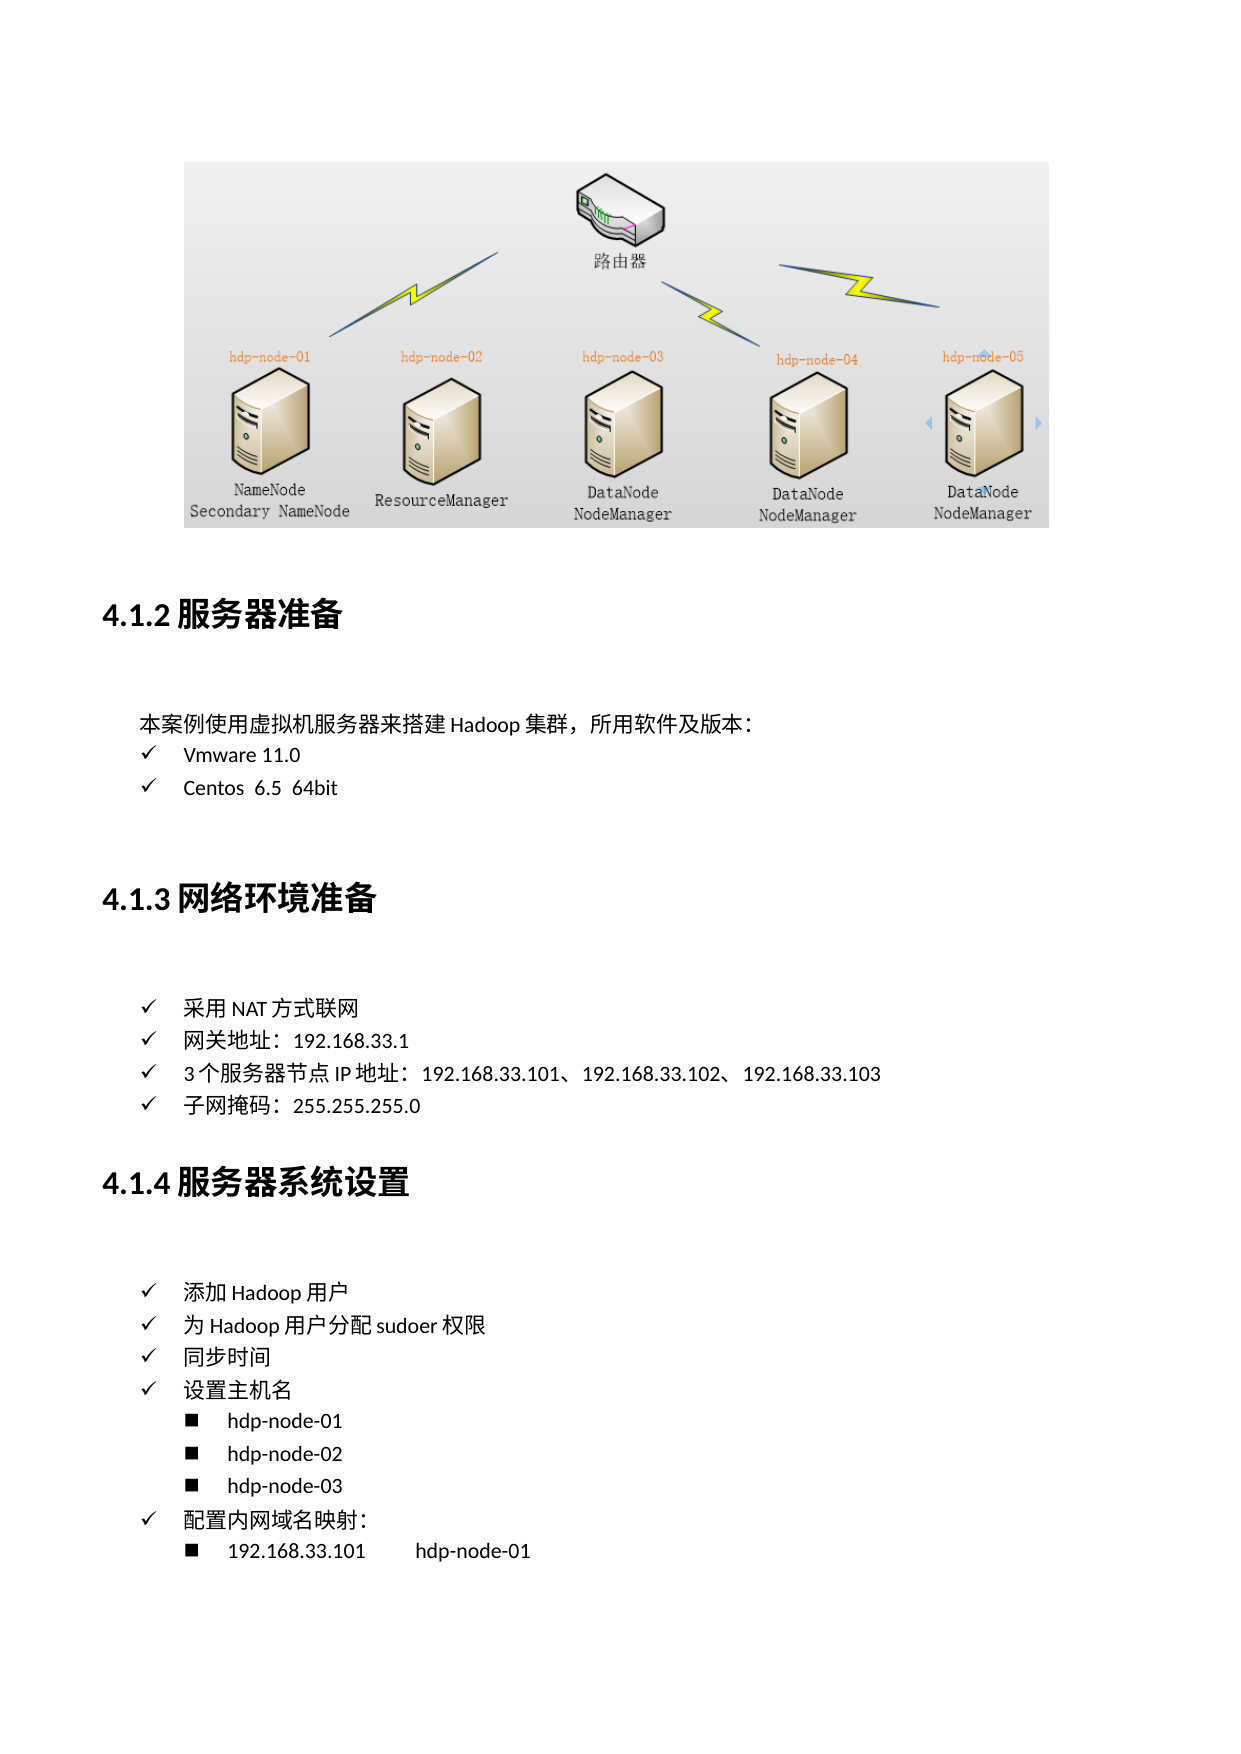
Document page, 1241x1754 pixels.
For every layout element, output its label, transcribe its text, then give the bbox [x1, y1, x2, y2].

list 配置内网域名映射： [139, 1502, 1131, 1535]
list 添加Hadoop用户 [139, 1275, 1131, 1307]
list 设置主机名 [139, 1372, 1131, 1405]
list 192.168.33.101 hdp-node-01 [183, 1535, 1131, 1567]
list 采用NAT方式联网 [139, 991, 1131, 1023]
subtitle 4.1.3网络环境准备 [102, 863, 1131, 928]
list hdp-node-03 [183, 1470, 1131, 1502]
list 网关地址：192.168.33.1 [139, 1023, 1131, 1056]
text 本案例使用虚拟机服务器来搭建Hadoop集群，所用软件及版本： [139, 706, 1131, 739]
list Centos 6.5 64bit [139, 771, 1131, 804]
list 子网掩码：255.255.255.0 [139, 1088, 1131, 1121]
subtitle 4.1.4服务器系统设置 [102, 1148, 1131, 1213]
subtitle 4.1.2服务器准备 [102, 579, 1131, 644]
list 3个服务器节点IP地址：192.168.33.101、192.168.33.102、192.168.33.103 [139, 1056, 1131, 1088]
list Vmware 11.0 [139, 739, 1131, 771]
list hdp-node-02 [183, 1437, 1131, 1470]
picture [184, 162, 1050, 528]
list 为Hadoop用户分配sudoer权限 [139, 1307, 1131, 1340]
list hdp-node-01 [183, 1405, 1131, 1437]
list 同步时间 [139, 1340, 1131, 1372]
